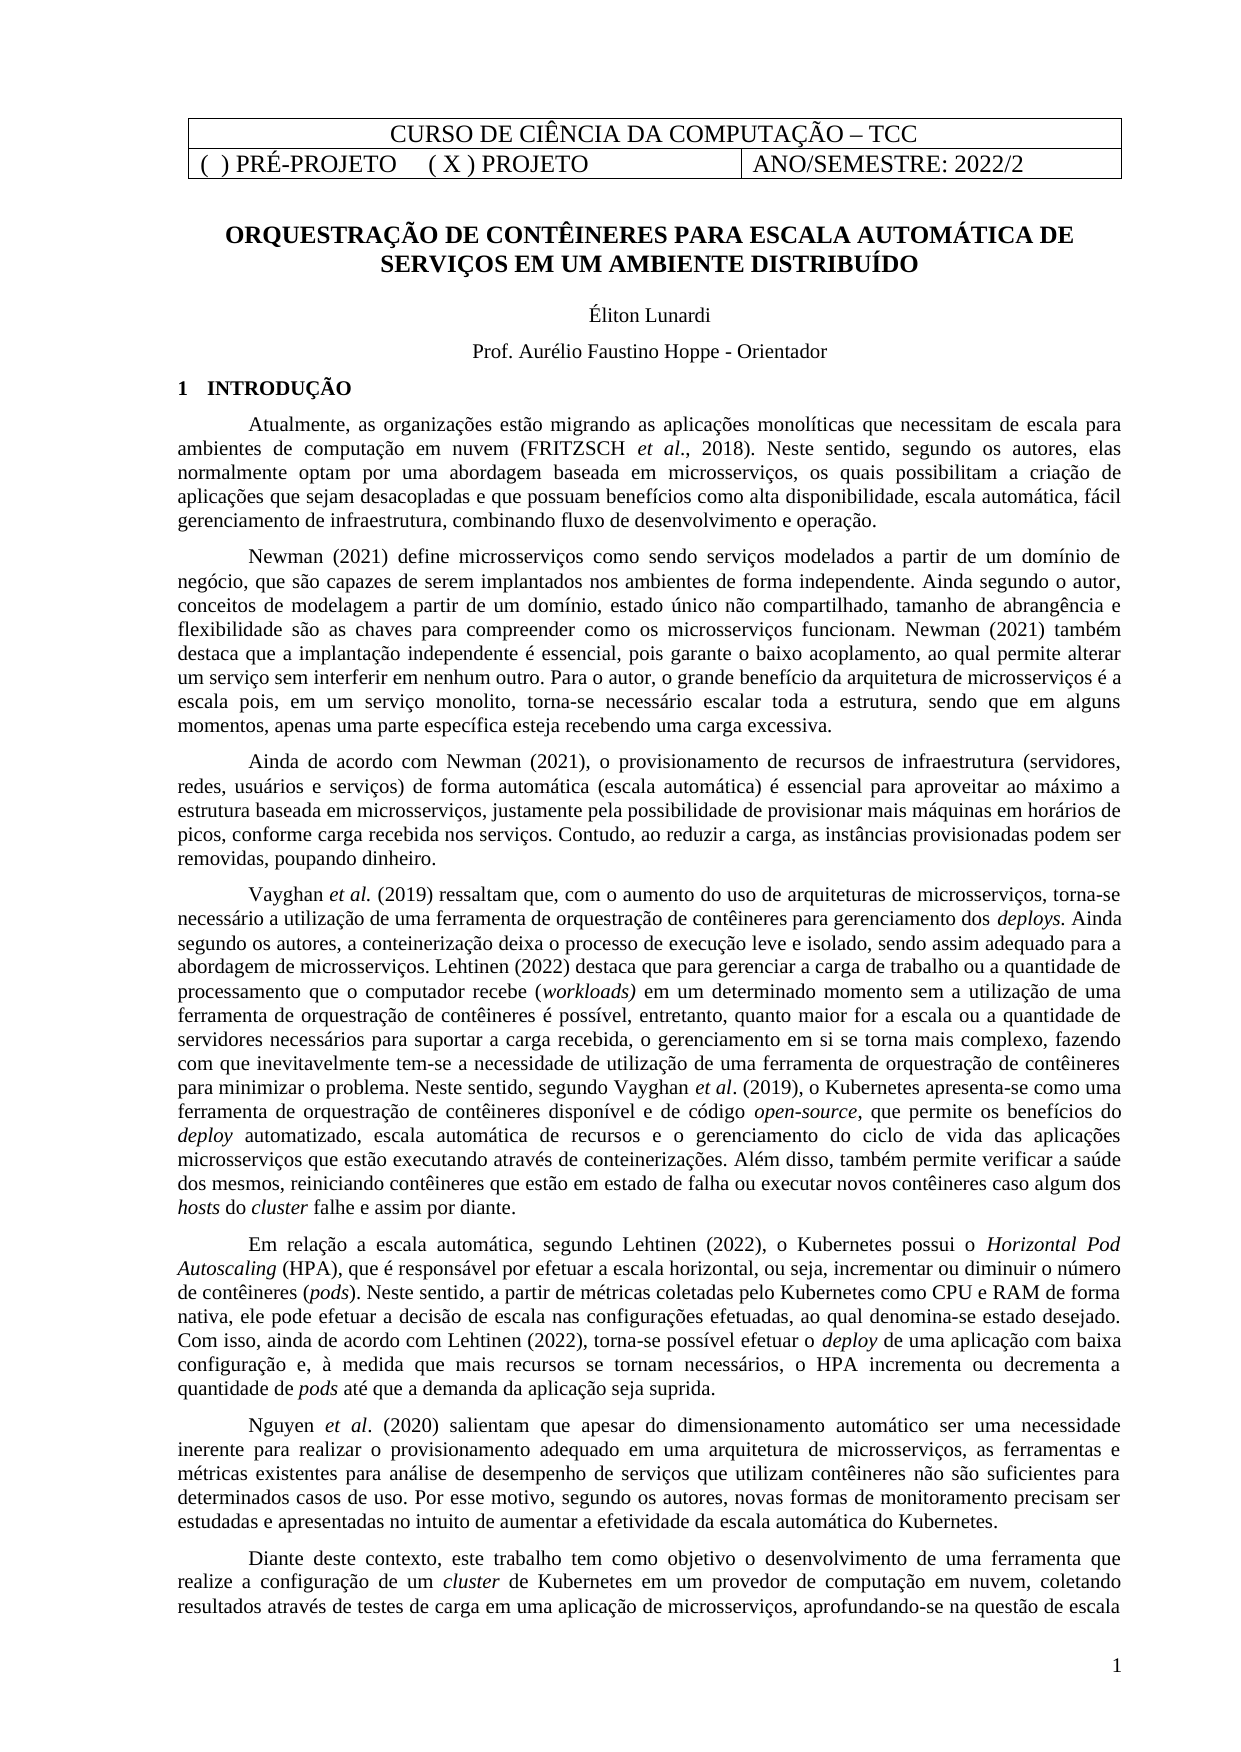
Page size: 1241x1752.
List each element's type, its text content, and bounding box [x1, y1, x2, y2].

text orquestração de contêineres para Escala automática de serviços em um ambiente distribuído [177, 220, 1122, 277]
text Newman (2021) define microsserviços como sendo serviços modelados a partir de um domínio de negócio, que são capazes de serem implantados nos ambientes de forma independente. Ainda segundo o autor, conceitos de modelagem a partir de um domínio, estado único não compartilhado, tamanho de abrangência e flexibilidade são as chaves para compreender como os microsserviços funcionam. Newman (2021) também destaca que a implantação independente é essencial, pois garante o baixo acoplamento, ao qual permite alterar um serviço sem interferir em nenhum outro. Para o autor, o grande benefício da arquitetura de microsserviços é a escala pois, em um serviço monolito, torna-se necessário escalar toda a estrutura, sendo que em alguns momentos, apenas uma parte específica esteja recebendo uma carga excessiva. [177, 544, 1122, 737]
text Éliton Lunardi [177, 302, 1122, 327]
text Em relação a escala automática, segundo Lehtinen (2022), o Kubernetes possui o Horizontal Pod Autoscaling (HPA), que é responsável por efetuar a escala horizontal, ou seja, incrementar ou diminuir o número de contêineres (pods). Neste sentido, a partir de métricas coletadas pelo Kubernetes como CPU e RAM de forma nativa, ele pode efetuar a decisão de escala nas configurações efetuadas, ao qual denomina-se estado desejado. Com isso, ainda de acordo com Lehtinen (2022), torna-se possível efetuar o deploy de uma aplicação com baixa configuração e, à medida que mais recursos se tornam necessários, o HPA incrementa ou decrementa a quantidade de pods até que a demanda da aplicação seja suprida. [177, 1232, 1122, 1400]
text Prof. Aurélio Faustino Hoppe - Orientador [177, 339, 1122, 363]
text Atualmente, as organizações estão migrando as aplicações monolíticas que necessitam de escala para ambientes de computação em nuvem (FRITZSCH et al., 2018). Neste sentido, segundo os autores, elas normalmente optam por uma abordagem baseada em microsserviços, os quais possibilitam a criação de aplicações que sejam desacopladas e que possuam benefícios como alta disponibilidade, escala automática, fácil gerenciamento de infraestrutura, combinando fluxo de desenvolvimento e operação. [177, 412, 1122, 532]
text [177, 1545, 1122, 1618]
table_header CURSO DE CIÊNCIA DA COMPUTAÇÃO – TCC [189, 119, 1121, 148]
subtitle Introdução [177, 376, 1122, 400]
text Nguyen et al. (2020) salientam que apesar do dimensionamento automático ser uma necessidade inerente para realizar o provisionamento adequado em uma arquitetura de microsserviços, as ferramentas e métricas existentes para análise de desempenho de serviços que utilizam contêineres não são suficientes para determinados casos de uso. Por esse motivo, segundo os autores, novas formas de monitoramento precisam ser estudadas e apresentadas no intuito de aumentar a efetividade da escala automática do Kubernetes. [177, 1413, 1122, 1533]
table_cell ( ) PRÉ-PROJETO ( X ) PROJETO [189, 149, 741, 178]
text Ainda de acordo com Newman (2021), o provisionamento de recursos de infraestrutura (servidores, redes, usuários e serviços) de forma automática (escala automática) é essencial para aproveitar ao máximo a estrutura baseada em microsserviços, justamente pela possibilidade de provisionar mais máquinas em horários de picos, conforme carga recebida nos serviços. Contudo, ao reduzir a carga, as instâncias provisionadas podem ser removidas, poupando dinheiro. [177, 749, 1122, 870]
text Vayghan et al. (2019) ressaltam que, com o aumento do uso de arquiteturas de microsserviços, torna-se necessário a utilização de uma ferramenta de orquestração de contêineres para gerenciamento dos deploys. Ainda segundo os autores, a conteinerização deixa o processo de execução leve e isolado, sendo assim adequado para a abordagem de microsserviços. Lehtinen (2022) destaca que para gerenciar a carga de trabalho ou a quantidade de processamento que o computador recebe (workloads) em um determinado momento sem a utilização de uma ferramenta de orquestração de contêineres é possível, entretanto, quanto maior for a escala ou a quantidade de servidores necessários para suportar a carga recebida, o gerenciamento em si se torna mais complexo, fazendo com que inevitavelmente tem-se a necessidade de utilização de uma ferramenta de orquestração de contêineres para minimizar o problema. Neste sentido, segundo Vayghan et al. (2019), o Kubernetes apresenta-se como uma ferramenta de orquestração de contêineres disponível e de código open-source, que permite os benefícios do deploy automatizado, escala automática de recursos e o gerenciamento do ciclo de vida das aplicações microsserviços que estão executando através de conteinerizações. Além disso, também permite verificar a saúde dos mesmos, reiniciando contêineres que estão em estado de falha ou executar novos contêineres caso algum dos hosts do cluster falhe e assim por diante. [177, 882, 1122, 1219]
table_cell ANO/SEMESTRE: 2022/2 [742, 149, 1121, 178]
